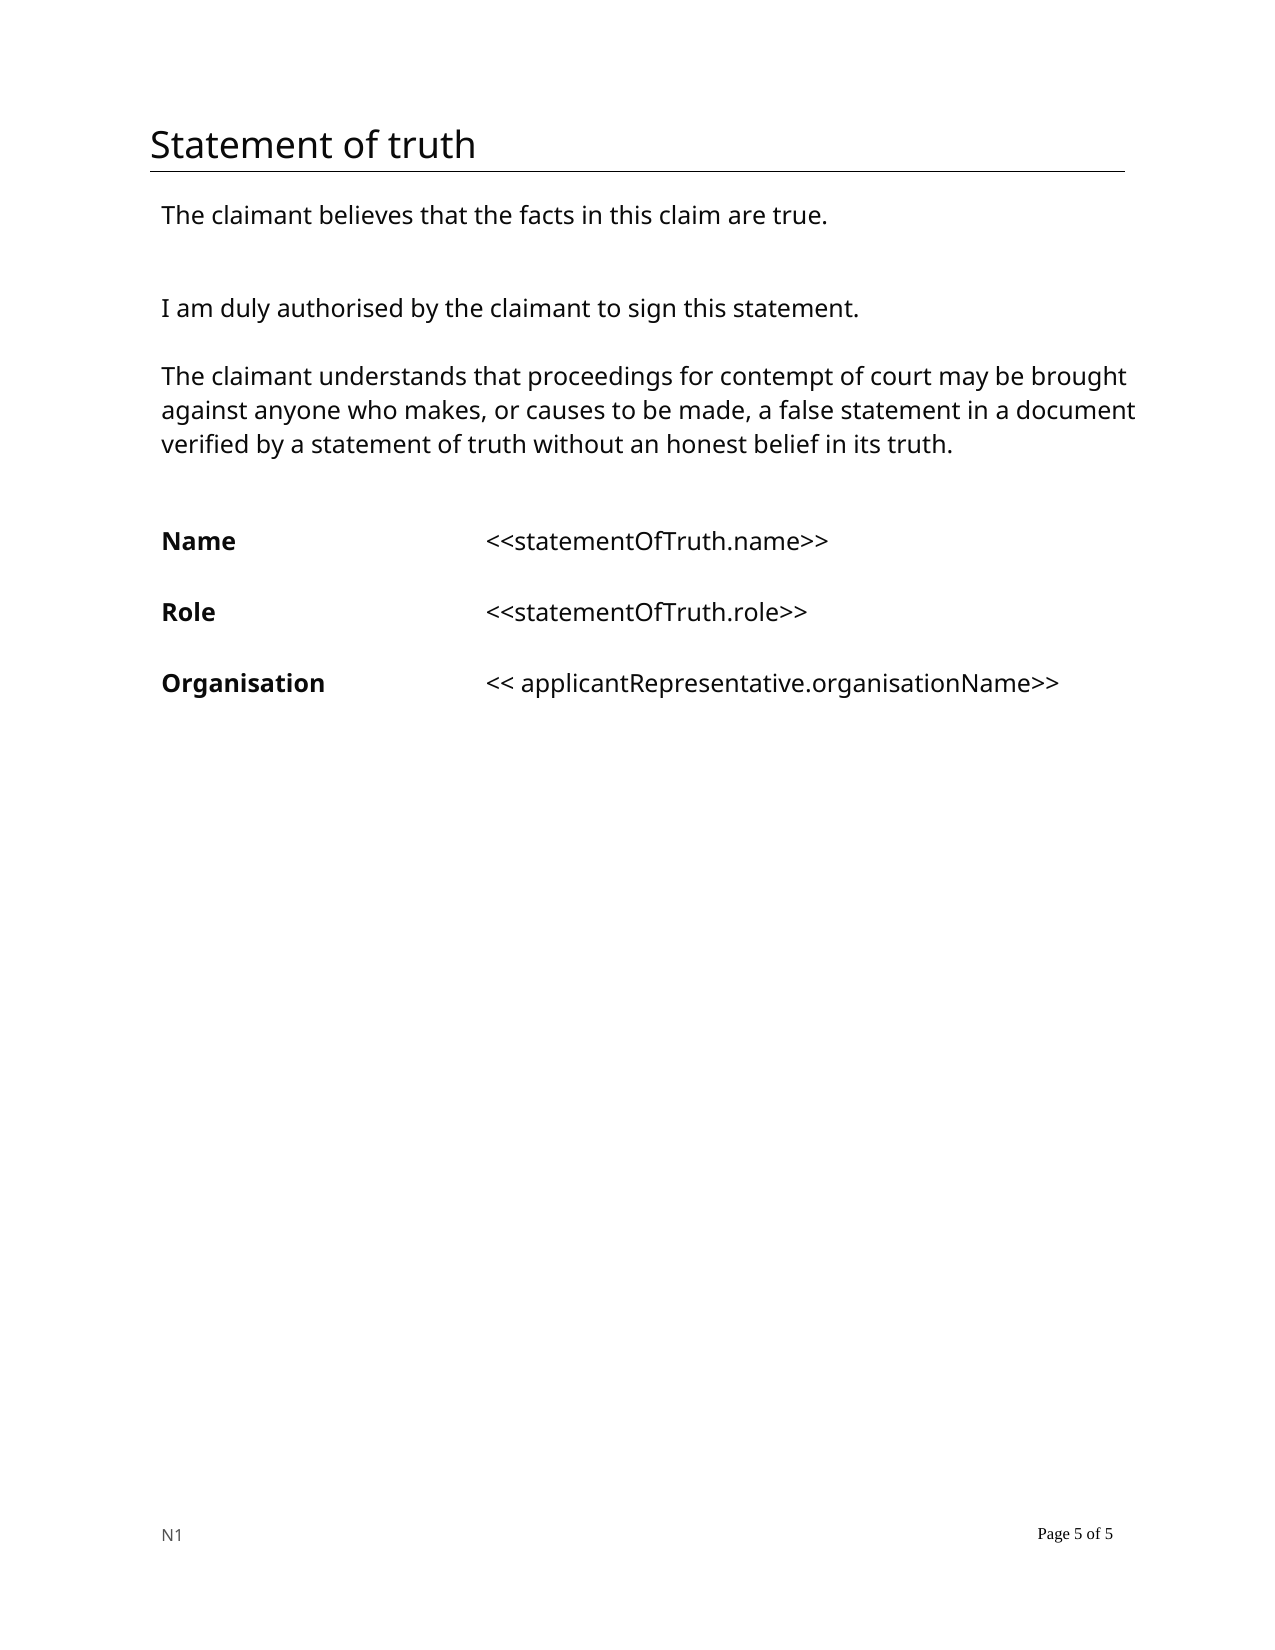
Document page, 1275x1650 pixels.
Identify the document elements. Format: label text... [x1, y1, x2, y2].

table_cell Name [150, 520, 474, 591]
table_cell Organisation [150, 661, 474, 732]
table_cell <<statementOfTruth.name>> [474, 520, 1198, 591]
text Statement of truth [150, 118, 1125, 171]
table_cell Role [150, 591, 474, 661]
table_cell << applicantRepresentative.organisationName>> [474, 661, 1198, 732]
table_cell <<statementOfTruth.role>> [474, 591, 1198, 661]
table_header The claimant believes that the facts in this claim are true. I am duly authorised by the claimant to sign this statement. The claimant understands that proceedings for contempt of court may be brought against anyone who makes, or causes to be made, a false statement in a document verified by a statement of truth without an honest belief in its truth. [150, 185, 1198, 520]
